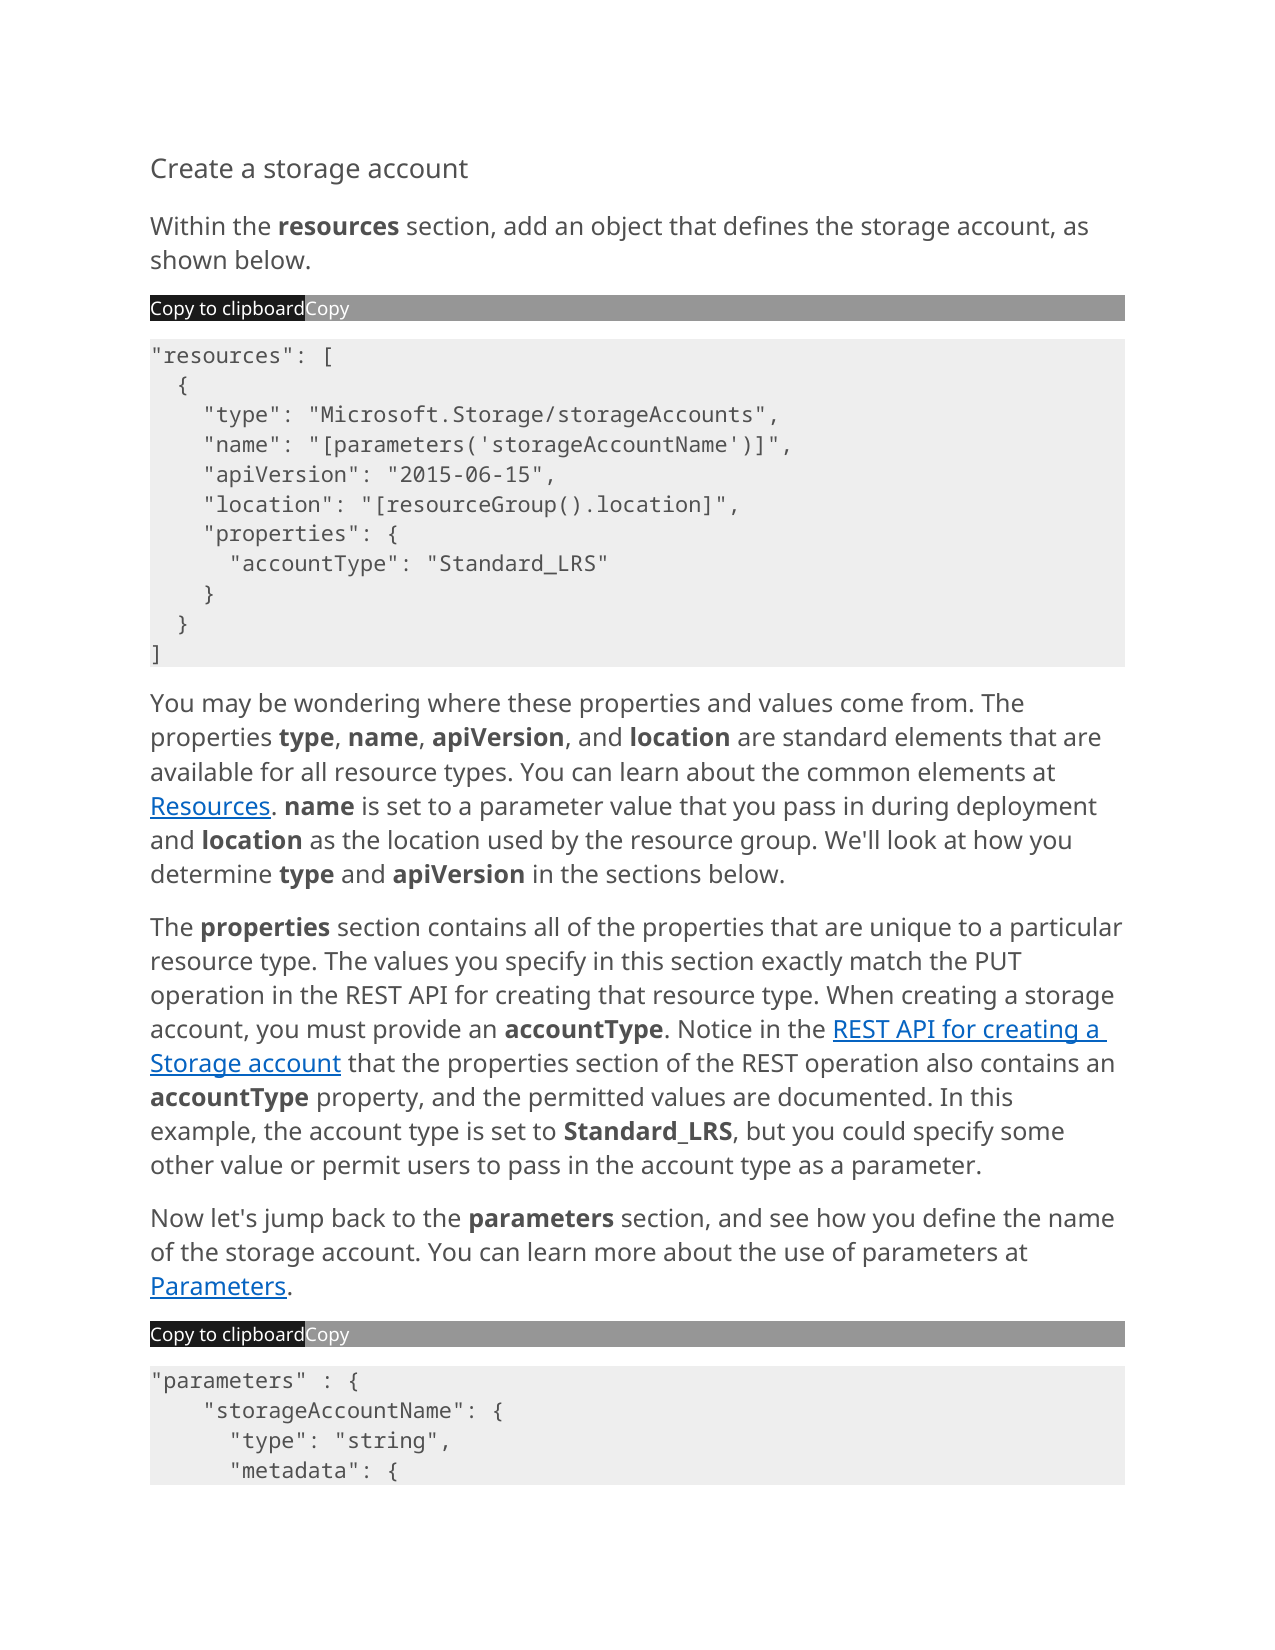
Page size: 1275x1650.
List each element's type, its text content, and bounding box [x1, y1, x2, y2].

text "storageAccountName": { [150, 1395, 1125, 1425]
text Now let's jump back to the parameters section, and see how you define the name of the storage account. You can learn more about the use of parameters at Parameters. [150, 1200, 1125, 1303]
text "resources": [ [150, 339, 1125, 369]
text You may be wondering where these properties and values come from. The properties type, name, apiVersion, and location are standard elements that are available for all resource types. You can learn about the common elements at Resources. name is set to a parameter value that you pass in during deployment and location as the location used by the resource group. We'll look at how you determine type and apiVersion in the sections below. [150, 686, 1125, 890]
text Within the resources section, add an object that defines the storage account, as shown below. [150, 208, 1125, 277]
text } [150, 578, 1125, 608]
text Copy to clipboardCopy [305, 295, 1125, 321]
text "type": "string", [150, 1425, 1125, 1455]
text "properties": { [150, 518, 1125, 548]
text "apiVersion": "2015-06-15", [150, 459, 1125, 488]
text "type": "Microsoft.Storage/storageAccounts", [150, 399, 1125, 429]
subtitle Create a storage account [150, 150, 1125, 187]
text ] [150, 637, 1125, 667]
text "location": "[resourceGroup().location]", [150, 488, 1125, 518]
text The properties section contains all of the properties that are unique to a particular resource type. The values you specify in this section exactly match the PUT operation in the REST API for creating that resource type. When creating a storage account, you must provide an accountType. Notice in the REST API for creating a Storage account that the properties section of the REST operation also contains an accountType property, and the permitted values are documented. In this example, the account type is set to Standard_LRS, but you could specify some other value or permit users to pass in the account type as a parameter. [150, 909, 1125, 1182]
text Copy to clipboardCopy [305, 1321, 1125, 1347]
text "metadata": { [150, 1455, 1125, 1485]
text "name": "[parameters('storageAccountName')]", [150, 429, 1125, 459]
text "parameters" : { [150, 1366, 1125, 1395]
text { [150, 369, 1125, 399]
text } [150, 608, 1125, 637]
text "accountType": "Standard_LRS" [150, 548, 1125, 578]
